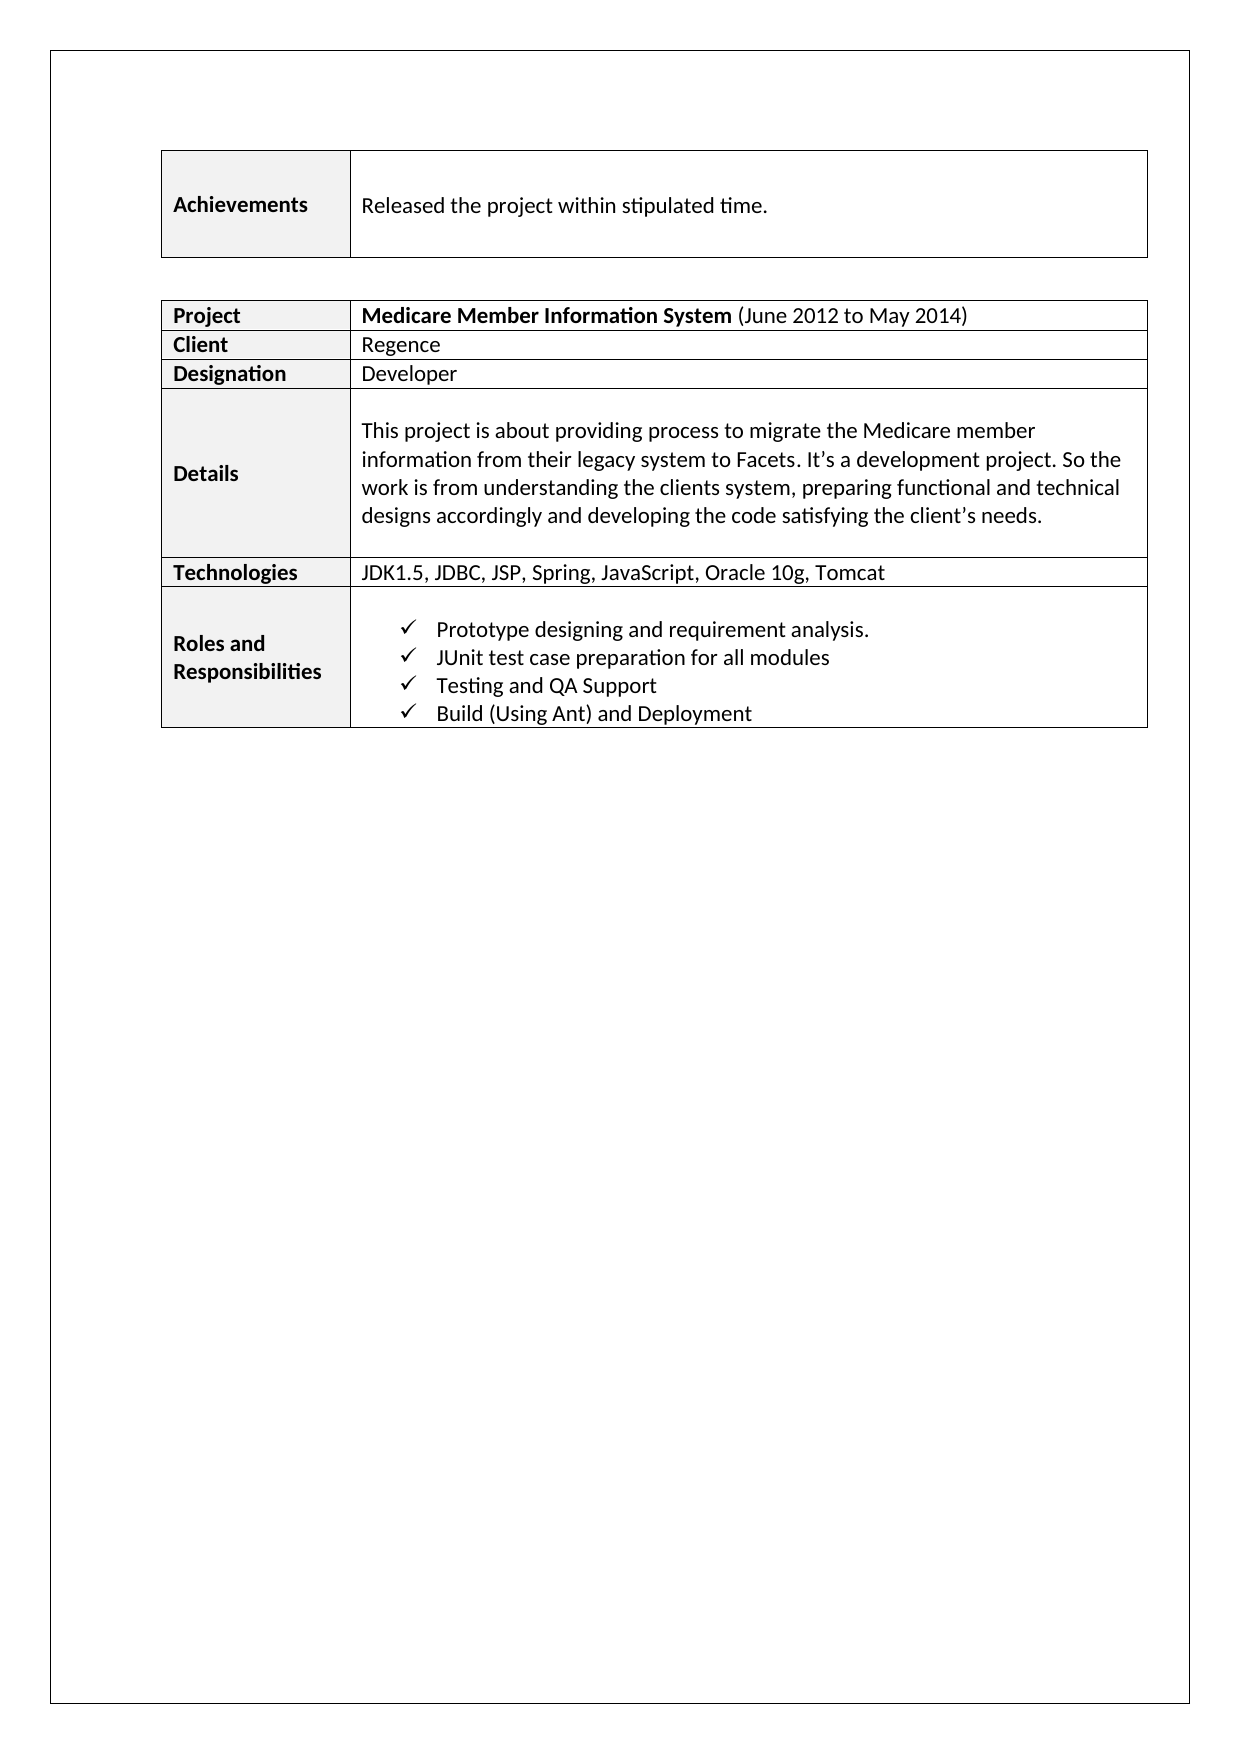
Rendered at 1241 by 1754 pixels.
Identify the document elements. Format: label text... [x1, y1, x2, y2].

table_header Medicare Member Information System (June 2012 to May 2014) [351, 301, 1147, 329]
table_cell Details [162, 389, 350, 557]
table_cell Regence [351, 331, 1147, 358]
table_cell Achievements [162, 151, 350, 257]
table_cell Client [162, 331, 350, 358]
table_cell JDK1.5, JDBC, JSP, Spring, JavaScript, Oracle 10g, Tomcat [351, 558, 1147, 586]
table_cell Designation [162, 360, 350, 388]
table_cell Prototype designing and requirement analysis. JUnit test case preparation for all modules Testing and QA Support Build (Using Ant) and Deployment [351, 587, 1147, 727]
table_cell Technologies [162, 558, 350, 586]
table_cell Developer [351, 360, 1147, 388]
table_cell Roles and Responsibilities [162, 587, 350, 727]
table_header Project [162, 301, 350, 329]
table_cell This project is about providing process to migrate the Medicare member information from their legacy system to Facets. It’s a development project. So the work is from understanding the clients system, preparing functional and technical designs accordingly and developing the code satisfying the client’s needs. [351, 389, 1147, 557]
table_cell Released the project within stipulated time. [351, 151, 1147, 257]
